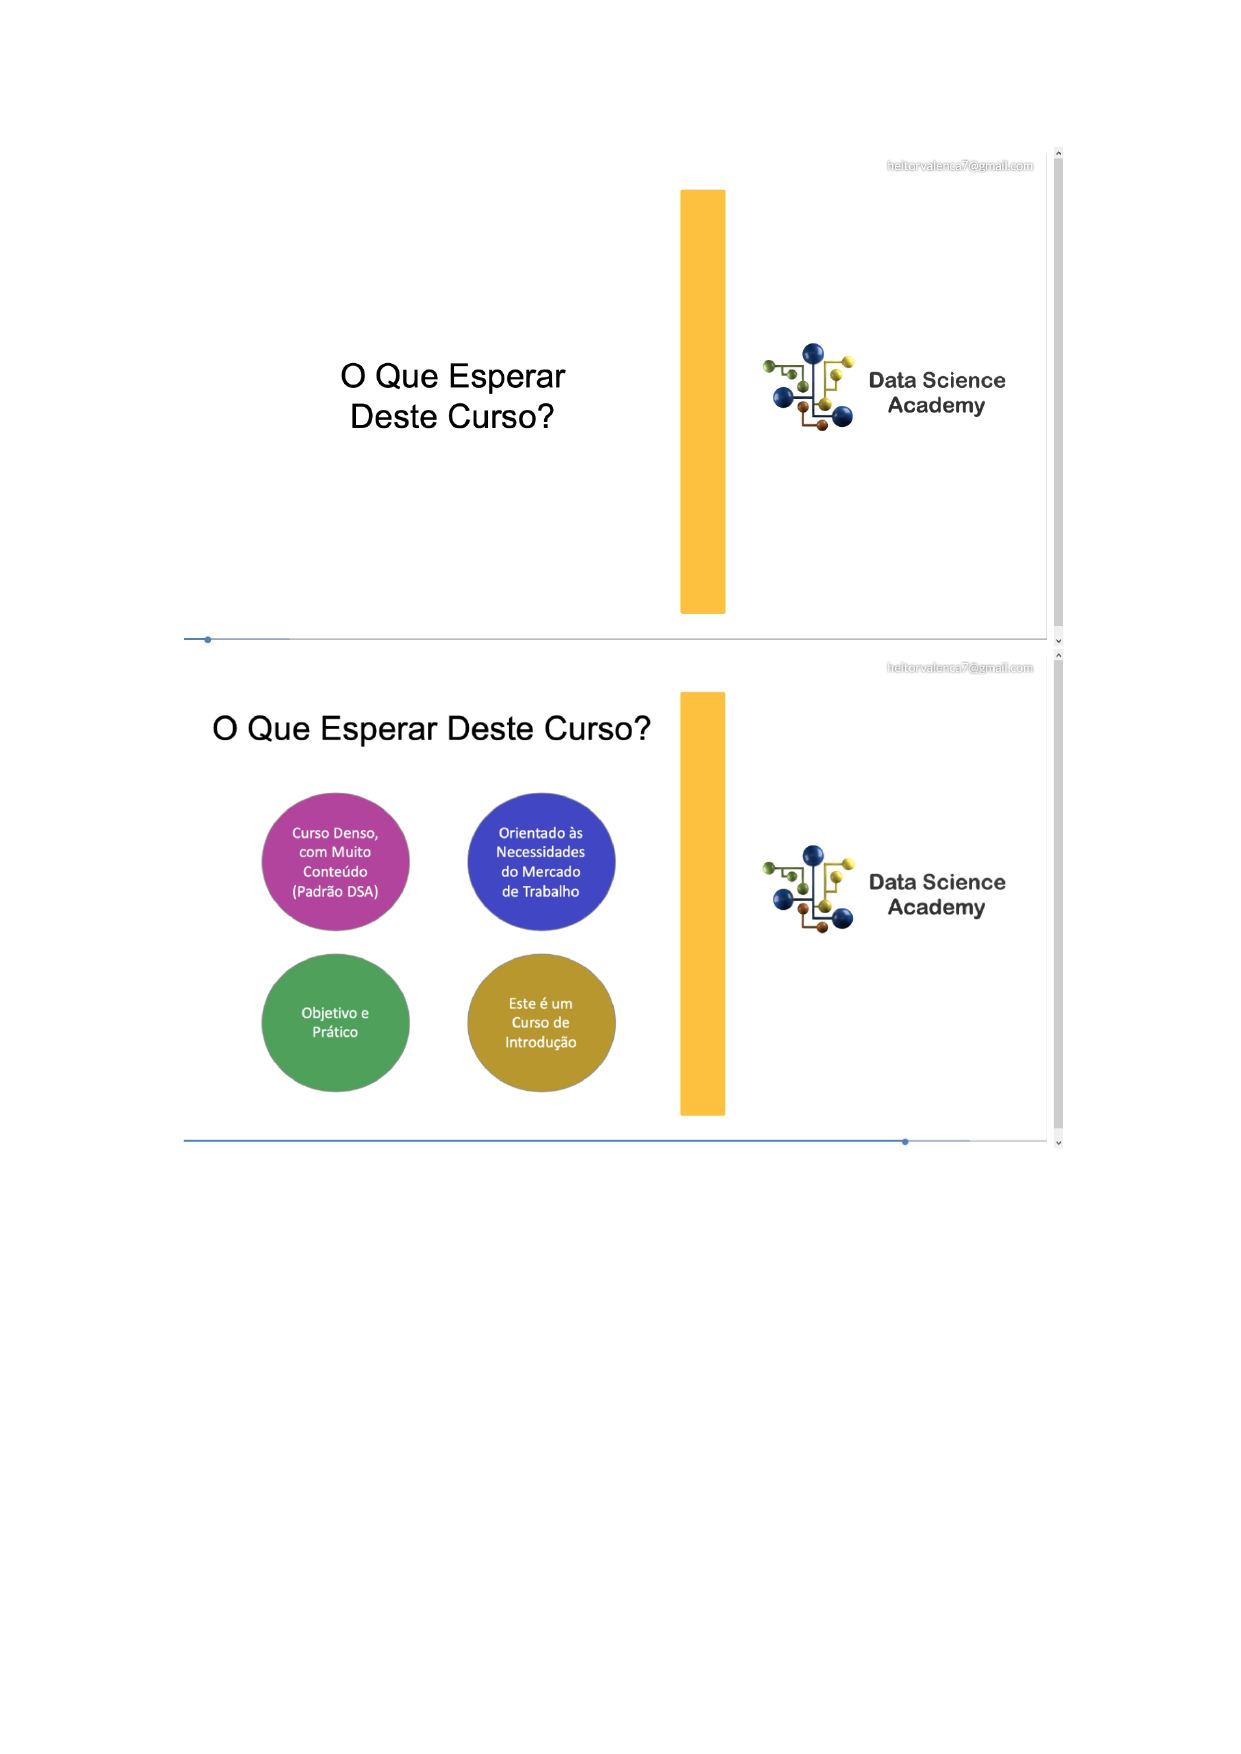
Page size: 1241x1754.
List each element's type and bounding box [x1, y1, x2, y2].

picture [177, 649, 1063, 1148]
picture [177, 147, 1063, 646]
